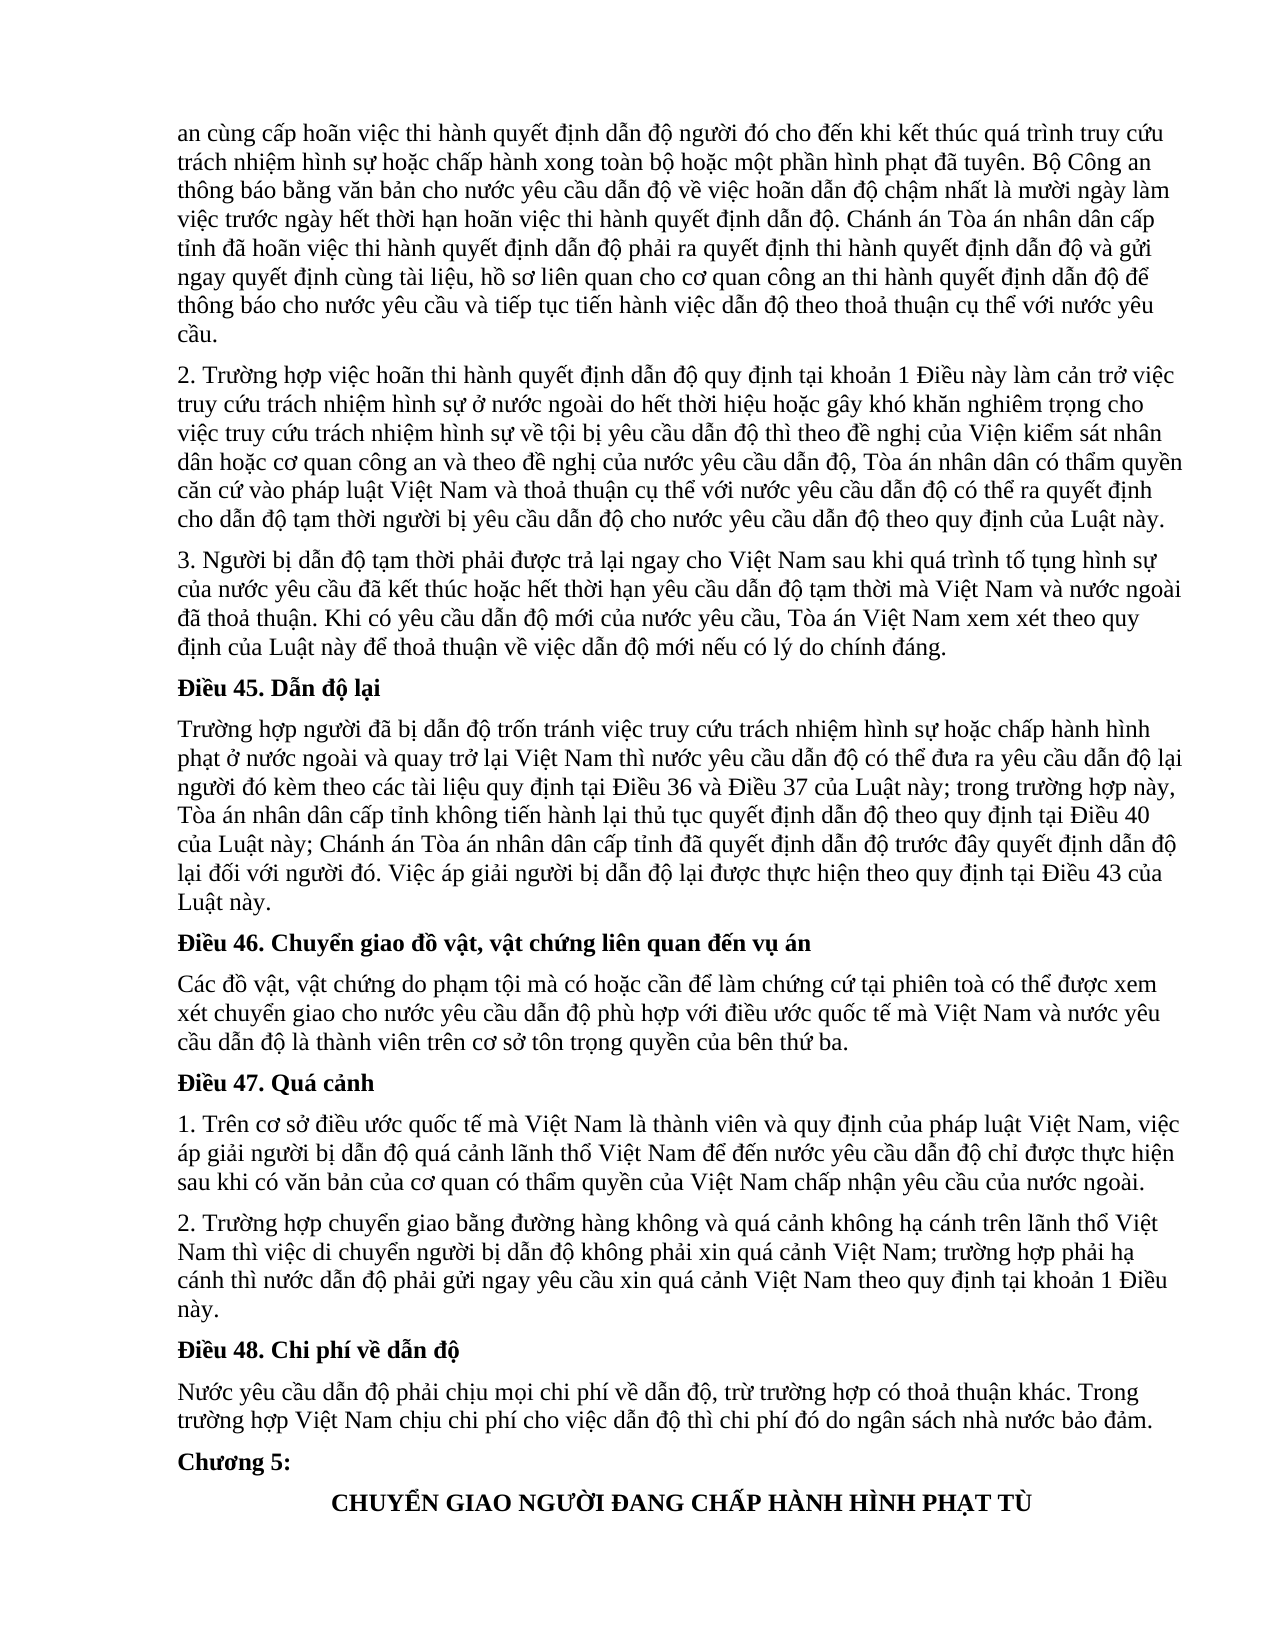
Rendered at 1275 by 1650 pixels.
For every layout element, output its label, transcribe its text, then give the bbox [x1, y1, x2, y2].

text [177, 118, 1186, 348]
text Điều 46. Chuyển giao đồ vật, vật chứng liên quan đến vụ án [177, 928, 1186, 957]
text Điều 47. Quá cảnh [177, 1068, 1186, 1097]
text 2. Trường hợp chuyển giao bằng đường hàng không và quá cảnh không hạ cánh trên lãnh thổ Việt Nam thì việc di chuyển người bị dẫn độ không phải xin quá cảnh Việt Nam; trường hợp phải hạ cánh thì nước dẫn độ phải gửi ngay yêu cầu xin quá cảnh Việt Nam theo quy định tại khoản 1 Điều này. [177, 1208, 1186, 1323]
text 2. Trường hợp việc hoãn thi hành quyết định dẫn độ quy định tại khoản 1 Điều này làm cản trở việc truy cứu trách nhiệm hình sự ở nước ngoài do hết thời hiệu hoặc gây khó khăn nghiêm trọng cho việc truy cứu trách nhiệm hình sự về tội bị yêu cầu dẫn độ thì theo đề nghị của Viện kiểm sát nhân dân hoặc cơ quan công an và theo đề nghị của nước yêu cầu dẫn độ, Tòa án nhân dân có thẩm quyền căn cứ vào pháp luật Việt Nam và thoả thuận cụ thể với nước yêu cầu dẫn độ có thể ra quyết định cho dẫn độ tạm thời người bị yêu cầu dẫn độ cho nước yêu cầu dẫn độ theo quy định của Luật này. [177, 361, 1186, 533]
text 1. Trên cơ sở điều ước quốc tế mà Việt Nam là thành viên và quy định của pháp luật Việt Nam, việc áp giải người bị dẫn độ quá cảnh lãnh thổ Việt Nam để đến nước yêu cầu dẫn độ chỉ được thực hiện sau khi có văn bản của cơ quan có thẩm quyền của Việt Nam chấp nhận yêu cầu của nước ngoài. [177, 1109, 1186, 1196]
text Các đồ vật, vật chứng do phạm tội mà có hoặc cần để làm chứng cứ tại phiên toà có thể được xem xét chuyển giao cho nước yêu cầu dẫn độ phù hợp với điều ước quốc tế mà Việt Nam và nước yêu cầu dẫn độ là thành viên trên cơ sở tôn trọng quyền của bên thứ ba. [177, 969, 1186, 1056]
text Nước yêu cầu dẫn độ phải chịu mọi chi phí về dẫn độ, trừ trường hợp có thoả thuận khác. Trong trường hợp Việt Nam chịu chi phí cho việc dẫn độ thì chi phí đó do ngân sách nhà nước bảo đảm. [177, 1377, 1186, 1434]
text Điều 45. Dẫn độ lại [177, 673, 1186, 702]
text Điều 48. Chi phí về dẫn độ [177, 1336, 1186, 1364]
text Chương 5: [177, 1447, 1186, 1476]
text CHUYỂN GIAO NGƯỜI ĐANG CHẤP HÀNH HÌNH PHẠT TÙ [177, 1488, 1186, 1517]
text Trường hợp người đã bị dẫn độ trốn tránh việc truy cứu trách nhiệm hình sự hoặc chấp hành hình phạt ở nước ngoài và quay trở lại Việt Nam thì nước yêu cầu dẫn độ có thể đưa ra yêu cầu dẫn độ lại người đó kèm theo các tài liệu quy định tại Điều 36 và Điều 37 của Luật này; trong trường hợp này, Tòa án nhân dân cấp tỉnh không tiến hành lại thủ tục quyết định dẫn độ theo quy định tại Điều 40 của Luật này; Chánh án Tòa án nhân dân cấp tỉnh đã quyết định dẫn độ trước đây quyết định dẫn độ lại đối với người đó. Việc áp giải người bị dẫn độ lại được thực hiện theo quy định tại Điều 43 của Luật này. [177, 714, 1186, 916]
text 3. Người bị dẫn độ tạm thời phải được trả lại ngay cho Việt Nam sau khi quá trình tố tụng hình sự của nước yêu cầu đã kết thúc hoặc hết thời hạn yêu cầu dẫn độ tạm thời mà Việt Nam và nước ngoài đã thoả thuận. Khi có yêu cầu dẫn độ mới của nước yêu cầu, Tòa án Việt Nam xem xét theo quy định của Luật này để thoả thuận về việc dẫn độ mới nếu có lý do chính đáng. [177, 546, 1186, 661]
